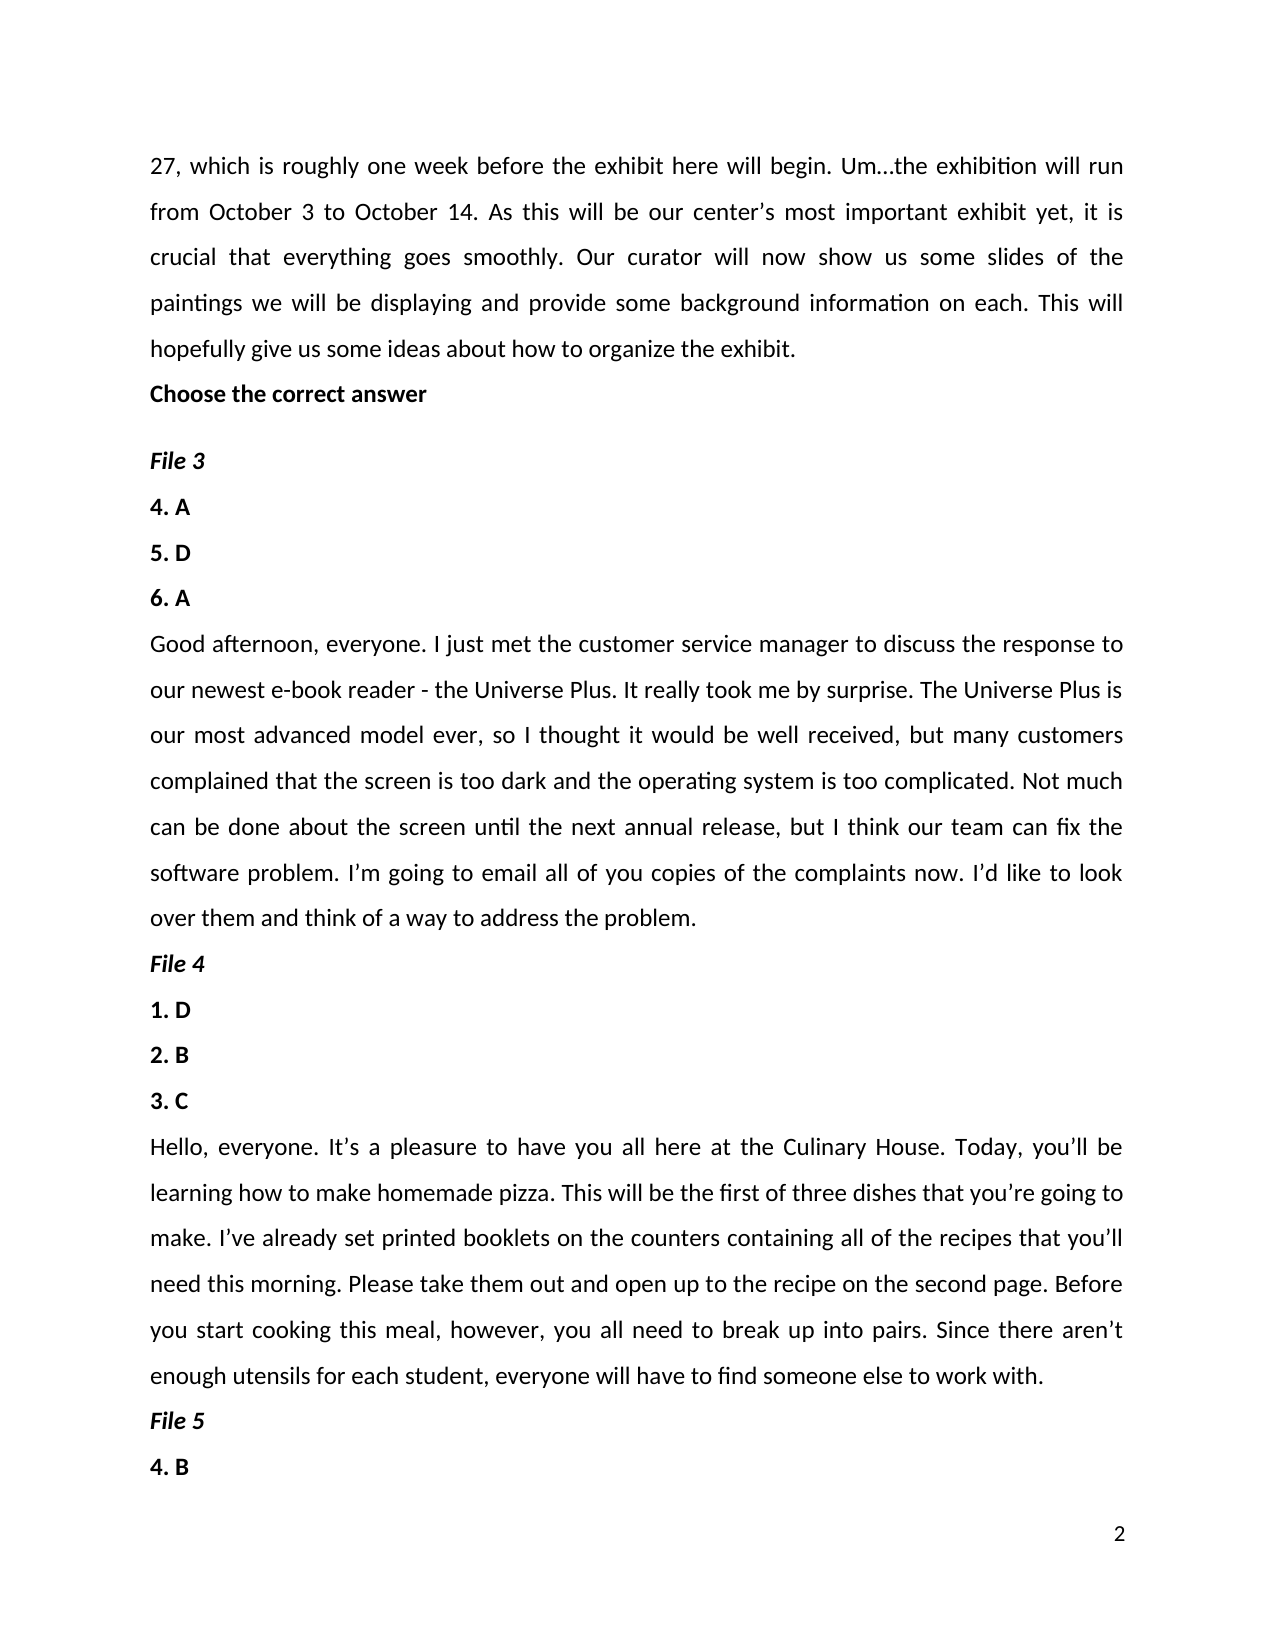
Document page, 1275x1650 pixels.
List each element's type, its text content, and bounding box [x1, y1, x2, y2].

text 3. C [150, 1085, 1125, 1116]
text 2. B [150, 1040, 1125, 1070]
subtitle File 5 [150, 1406, 1125, 1436]
subtitle File 4 [150, 948, 1125, 979]
text Good afternoon, everyone. I just met the customer service manager to discuss the response to our newest e-book reader - the Universe Plus. It really took me by surprise. The Universe Plus is our most advanced model ever, so I thought it would be well received, but many customers complained that the screen is too dark and the operating system is too complicated. Not much can be done about the screen until the next annual release, but I think our team can fix the software problem. I’m going to email all of you copies of the complaints now. I’d like to look over them and think of a way to address the problem. [150, 628, 1125, 933]
text 5. D [150, 537, 1125, 567]
subtitle File 3 [150, 445, 1125, 476]
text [150, 150, 1125, 363]
text Choose the correct answer [150, 379, 1125, 409]
text 6. A [150, 582, 1125, 613]
text 1. D [150, 994, 1125, 1024]
text Hello, everyone. It’s a pleasure to have you all here at the Culinary House. Today, you’ll be learning how to make homemade pizza. This will be the first of three dishes that you’re going to make. I’ve already set printed booklets on the counters containing all of the recipes that you’ll need this morning. Please take them out and open up to the recipe on the second page. Before you start cooking this meal, however, you all need to break up into pairs. Since there aren’t enough utensils for each student, everyone will have to find someone else to work with. [150, 1131, 1125, 1390]
text 4. B [150, 1451, 1125, 1482]
text 4. A [150, 491, 1125, 521]
